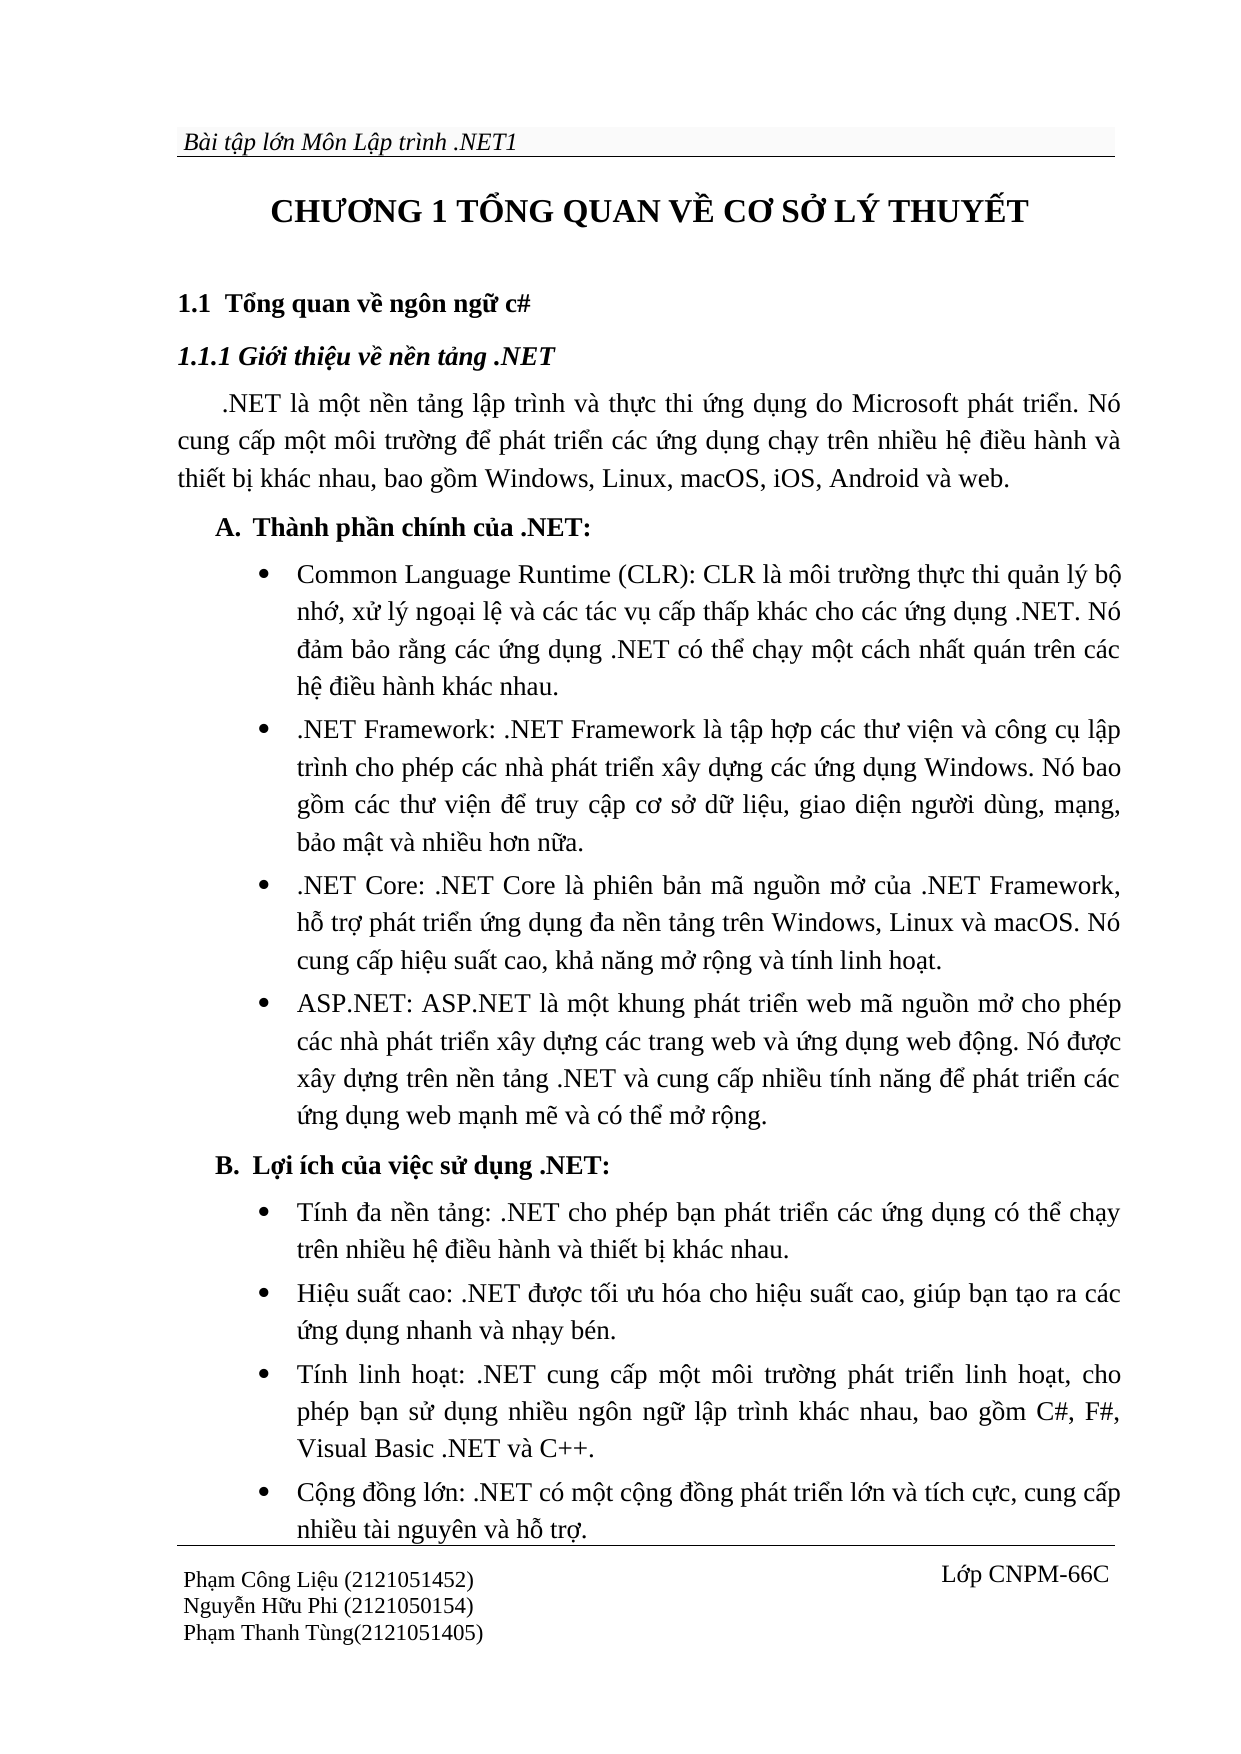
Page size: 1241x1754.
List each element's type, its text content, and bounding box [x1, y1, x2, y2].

subtitle Lợi ích của việc sử dụng .NET: [215, 1149, 1122, 1180]
list .NET Framework: .NET Framework là tập hợp các thư viện và công cụ lập trình cho phép các nhà phát triển xây dựng các ứng dụng Windows. Nó bao gồm các thư viện để truy cập cơ sở dữ liệu, giao diện người dùng, mạng, bảo mật và nhiều hơn nữa. [259, 714, 1122, 857]
subtitle Thành phần chính của .NET: [215, 511, 1122, 543]
subtitle TỔNG QUAN VỀ CƠ SỞ LÝ THUYẾT [177, 192, 1122, 230]
list .NET Core: .NET Core là phiên bản mã nguồn mở của .NET Framework, hỗ trợ phát triển ứng dụng đa nền tảng trên Windows, Linux và macOS. Nó cung cấp hiệu suất cao, khả năng mở rộng và tính linh hoạt. [259, 869, 1122, 975]
list Tính đa nền tảng: .NET cho phép bạn phát triển các ứng dụng có thể chạy trên nhiều hệ điều hành và thiết bị khác nhau. [259, 1196, 1122, 1264]
subtitle Tổng quan về ngôn ngữ c# [177, 287, 1122, 319]
subtitle Giới thiệu về nền tảng .NET [177, 340, 1122, 372]
text .NET là một nền tảng lập trình và thực thi ứng dụng do Microsoft phát triển. Nó cung cấp một môi trường để phát triển các ứng dụng chạy trên nhiều hệ điều hành và thiết bị khác nhau, bao gồm Windows, Linux, macOS, iOS, Android và web. [177, 387, 1122, 493]
list Common Language Runtime (CLR): CLR là môi trường thực thi quản lý bộ nhớ, xử lý ngoại lệ và các tác vụ cấp thấp khác cho các ứng dụng .NET. Nó đảm bảo rằng các ứng dụng .NET có thể chạy một cách nhất quán trên các hệ điều hành khác nhau. [259, 558, 1122, 701]
list Hiệu suất cao: .NET được tối ưu hóa cho hiệu suất cao, giúp bạn tạo ra các ứng dụng nhanh và nhạy bén. [259, 1277, 1122, 1345]
list Cộng đồng lớn: .NET có một cộng đồng phát triển lớn và tích cực, cung cấp nhiều tài nguyên và hỗ trợ. [259, 1476, 1122, 1544]
list Tính linh hoạt: .NET cung cấp một môi trường phát triển linh hoạt, cho phép bạn sử dụng nhiều ngôn ngữ lập trình khác nhau, bao gồm C#, F#, Visual Basic .NET và C++. [259, 1358, 1122, 1463]
list ASP.NET: ASP.NET là một khung phát triển web mã nguồn mở cho phép các nhà phát triển xây dựng các trang web và ứng dụng web động. Nó được xây dựng trên nền tảng .NET và cung cấp nhiều tính năng để phát triển các ứng dụng web mạnh mẽ và có thể mở rộng. [259, 987, 1122, 1131]
